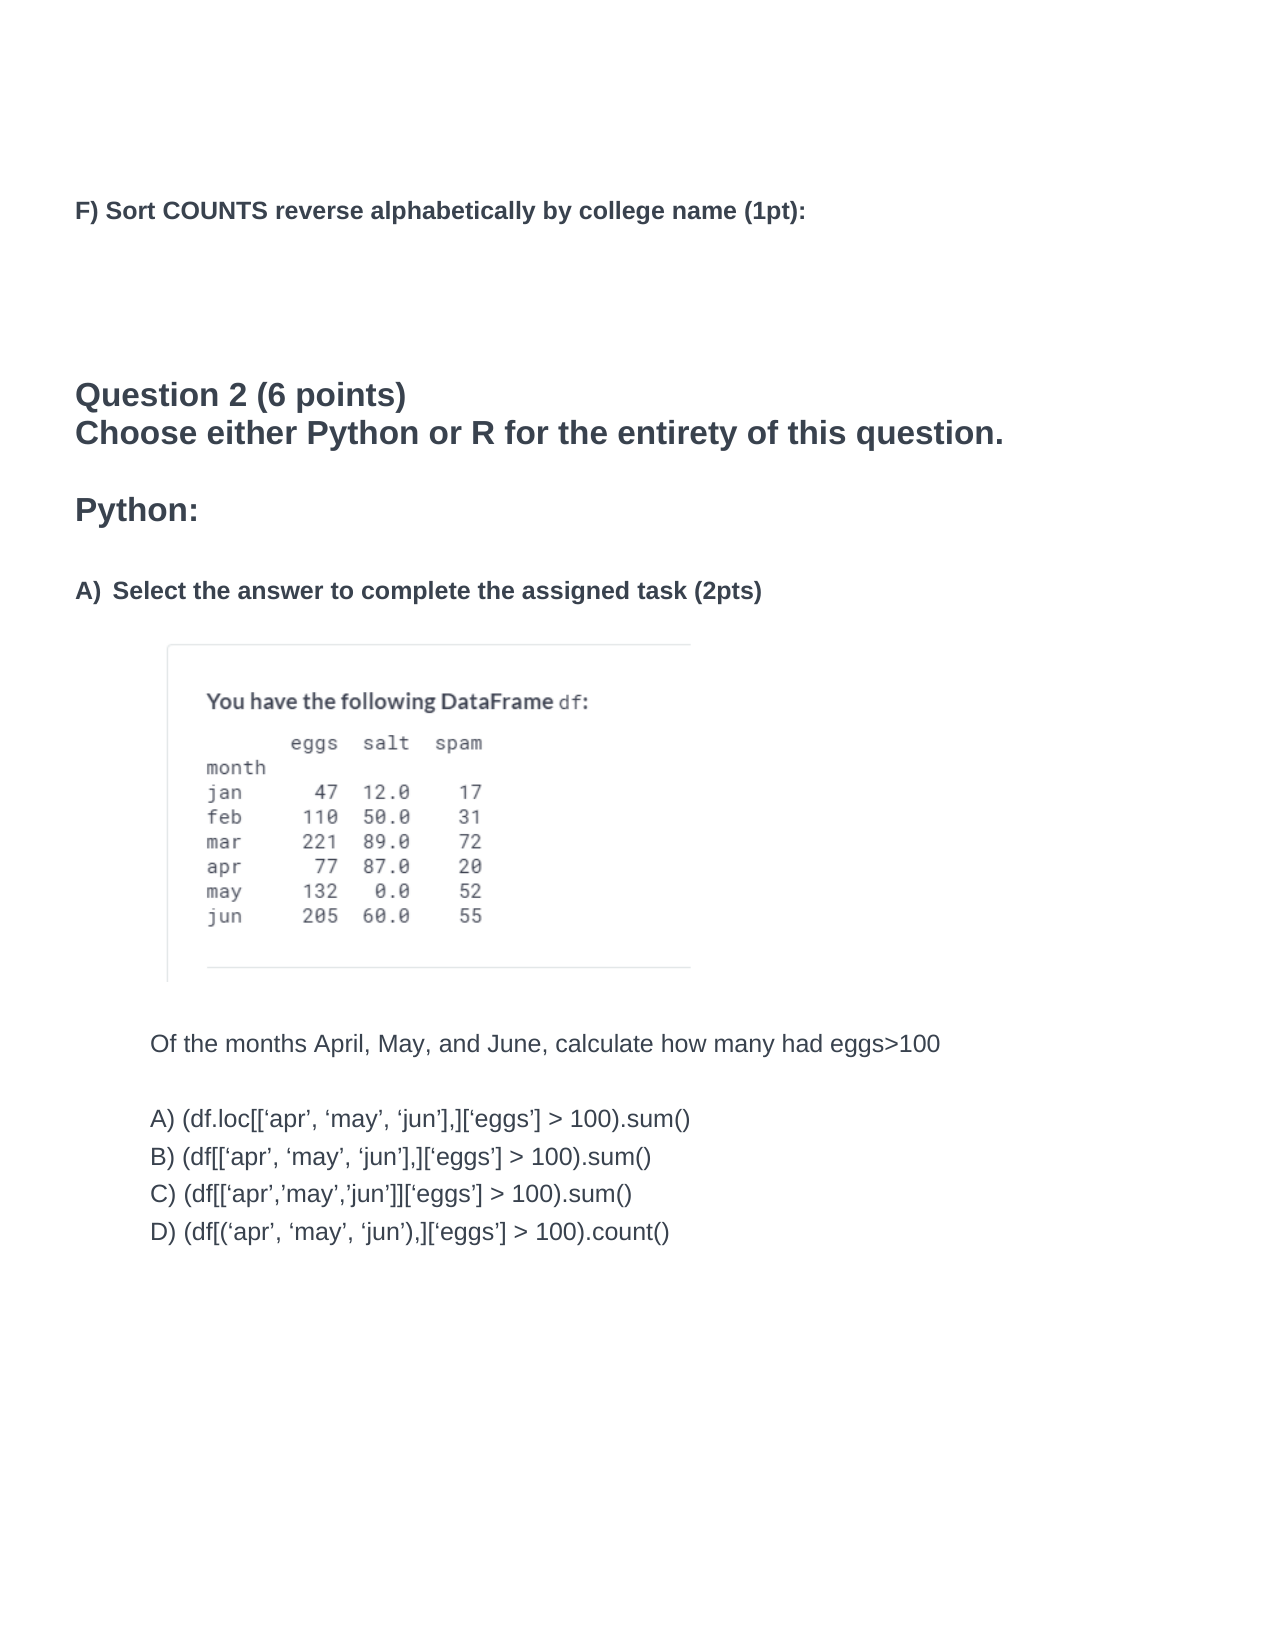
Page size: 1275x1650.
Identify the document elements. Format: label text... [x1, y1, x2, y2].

picture [150, 642, 691, 982]
text B) (df[[‘apr’, ‘may’, ‘jun’],][‘eggs’] > 100).sum() [150, 1133, 1200, 1170]
text Of the months April, May, and June, calculate how many had eggs>100 [150, 1020, 1200, 1058]
text Choose either Python or R for the entirety of this question. [75, 413, 1200, 452]
text Question 2 (6 points) [75, 375, 1200, 413]
text C) (df[[‘apr’,’may’,’jun’]][‘eggs’] > 100).sum() [150, 1170, 1200, 1208]
text Python: [75, 490, 1200, 529]
text F) Sort COUNTS reverse alphabetically by college name (1pt): [75, 187, 1200, 225]
text A) (df.loc[[‘apr’, ‘may’, ‘jun’],][‘eggs’] > 100).sum() [150, 1095, 1200, 1133]
text D) (df[(‘apr’, ‘may’, ‘jun’),][‘eggs’] > 100).count() [150, 1208, 1200, 1245]
list Select the answer to complete the assigned task (2pts) [75, 567, 1200, 605]
